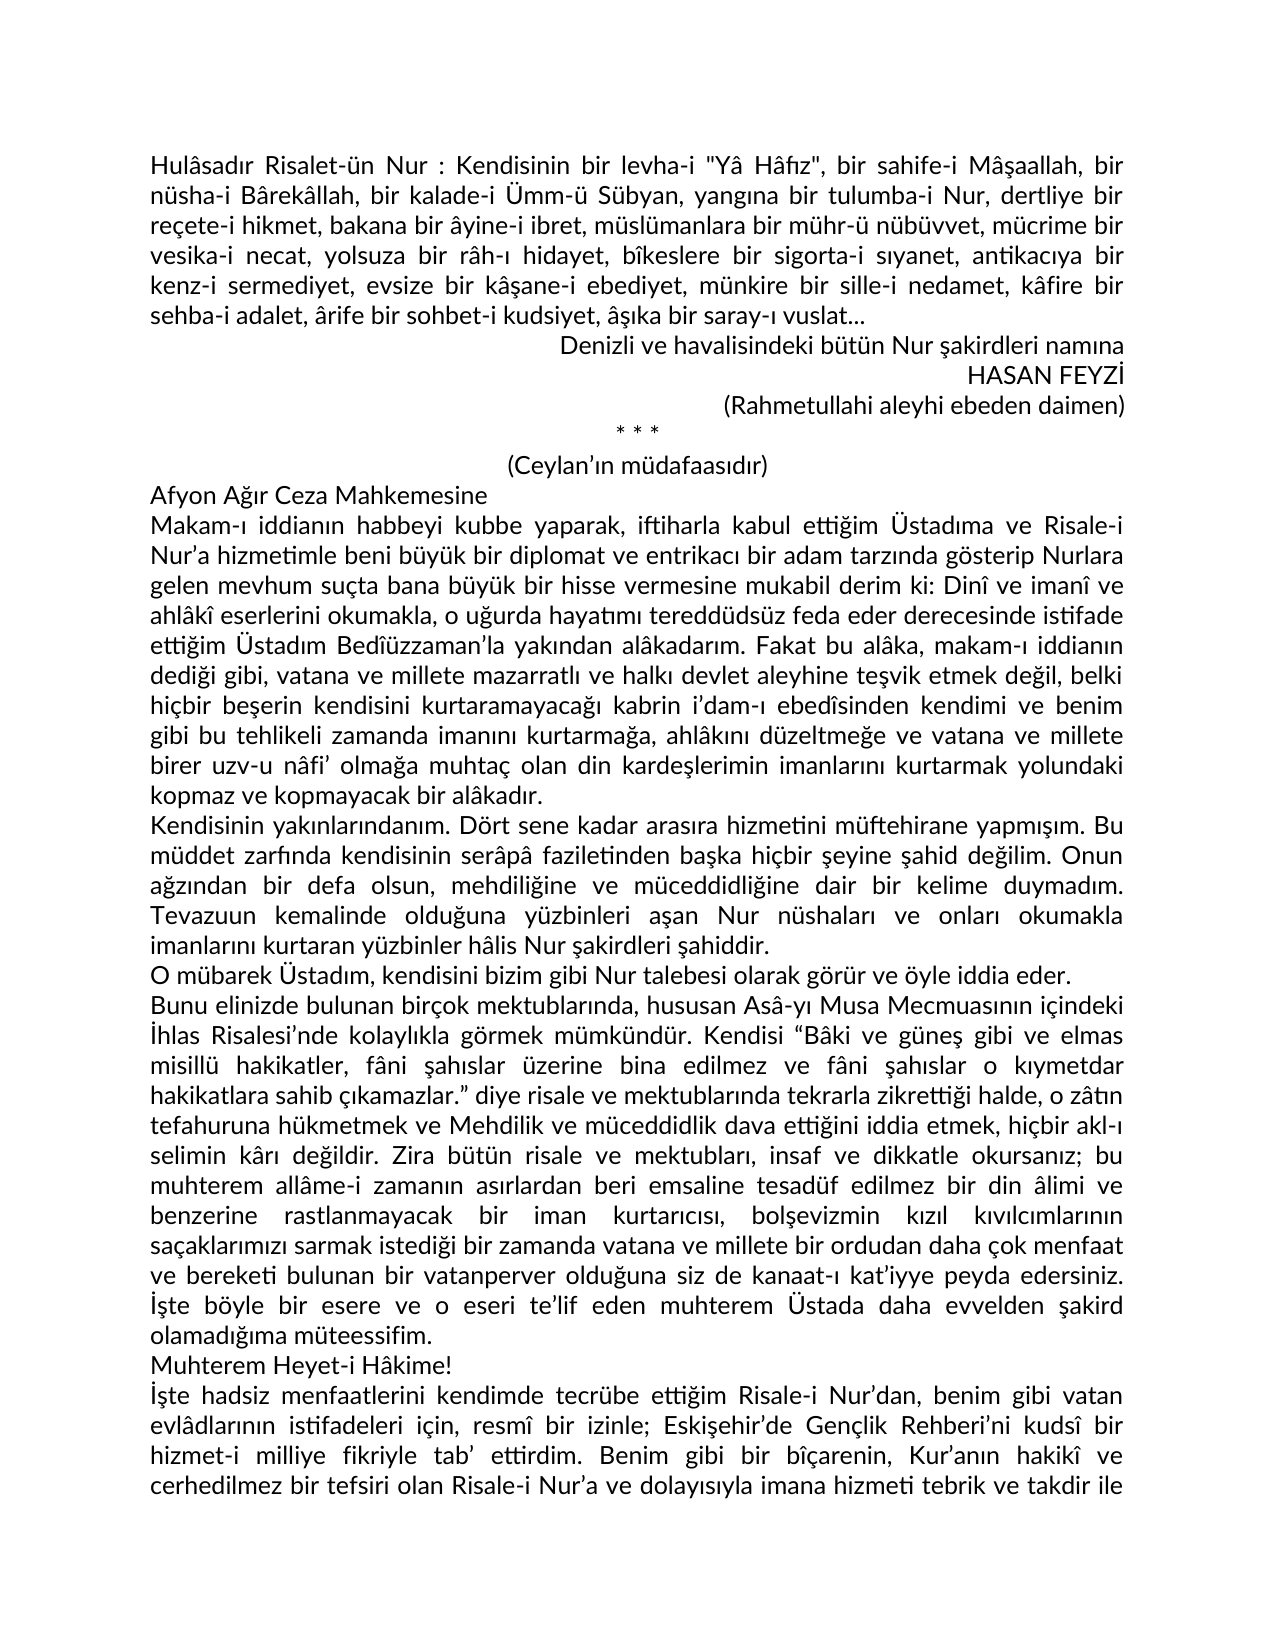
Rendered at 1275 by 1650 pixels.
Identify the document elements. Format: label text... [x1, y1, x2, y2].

text Afyon Ağır Ceza Mahkemesine [150, 480, 1125, 510]
text Bunu elinizde bulunan birçok mektublarında, hususan Asâ-yı Musa Mecmuasının içindeki İhlas Risalesi’nde kolaylıkla görmek mümkündür. Kendisi “Bâki ve güneş gibi ve elmas misillü hakikatler, fâni şahıslar üzerine bina edilmez ve fâni şahıslar o kıymetdar hakikatlara sahib çıkamazlar.” diye risale ve mektublarında tekrarla zikrettiği halde, o zâtın tefahuruna hükmetmek ve Mehdilik ve müceddidlik dava ettiğini iddia etmek, hiçbir akl-ı selimin kârı değildir. Zira bütün risale ve mektubları, insaf ve dikkatle okursanız; bu muhterem allâme-i zamanın asırlardan beri emsaline tesadüf edilmez bir din âlimi ve benzerine rastlanmayacak bir iman kurtarıcısı, bolşevizmin kızıl kıvılcımlarının saçaklarımızı sarmak istediği bir zamanda vatana ve millete bir ordudan daha çok menfaat ve bereketi bulunan bir vatanperver olduğuna siz de kanaat-ı kat’iyye peyda edersiniz. İşte böyle bir esere ve o eseri te’lif eden muhterem Üstada daha evvelden şakird olamadığıma müteessifim. [150, 990, 1125, 1350]
text * * * [150, 420, 1125, 450]
text Muhterem Heyet-i Hâkime! [150, 1350, 1125, 1380]
text Hulâsadır Risalet-ün Nur : Kendisinin bir levha-i "Yâ Hâfız", bir sahife-i Mâşaallah, bir nüsha-i Bârekâllah, bir kalade-i Ümm-ü Sübyan, yangına bir tulumba-i Nur, dertliye bir reçete-i hikmet, bakana bir âyine-i ibret, müslümanlara bir mühr-ü nübüvvet, mücrime bir vesika-i necat, yolsuza bir râh-ı hidayet, bîkeslere bir sigorta-i sıyanet, antikacıya bir kenz-i sermediyet, evsize bir kâşane-i ebediyet, münkire bir sille-i nedamet, kâfire bir sehba-i adalet, ârife bir sohbet-i kudsiyet, âşıka bir saray-ı vuslat... [150, 150, 1125, 330]
text Makam-ı iddianın habbeyi kubbe yaparak, iftiharla kabul ettiğim Üstadıma ve Risale-i Nur’a hizmetimle beni büyük bir diplomat ve entrikacı bir adam tarzında gösterip Nurlara gelen mevhum suçta bana büyük bir hisse vermesine mukabil derim ki: Dinî ve imanî ve ahlâkî eserlerini okumakla, o uğurda hayatımı tereddüdsüz feda eder derecesinde istifade ettiğim Üstadım Bedîüzzaman’la yakından alâkadarım. Fakat bu alâka, makam-ı iddianın dediği gibi, vatana ve millete mazarratlı ve halkı devlet aleyhine teşvik etmek değil, belki hiçbir beşerin kendisini kurtaramayacağı kabrin i’dam-ı ebedîsinden kendimi ve benim gibi bu tehlikeli zamanda imanını kurtarmağa, ahlâkını düzeltmeğe ve vatana ve millete birer uzv-u nâfi’ olmağa muhtaç olan din kardeşlerimin imanlarını kurtarmak yolundaki kopmaz ve kopmayacak bir alâkadır. [150, 510, 1125, 810]
text Kendisinin yakınlarındanım. Dört sene kadar arasıra hizmetini müftehirane yapmışım. Bu müddet zarfında kendisinin serâpâ faziletinden başka hiçbir şeyine şahid değilim. Onun ağzından bir defa olsun, mehdiliğine ve müceddidliğine dair bir kelime duymadım. Tevazuun kemalinde olduğuna yüzbinleri aşan Nur nüshaları ve onları okumakla imanlarını kurtaran yüzbinler hâlis Nur şakirdleri şahiddir. [150, 810, 1125, 960]
text Denizli ve havalisindeki bütün Nur şakirdleri namına [150, 330, 1125, 360]
text O mübarek Üstadım, kendisini bizim gibi Nur talebesi olarak görür ve öyle iddia eder. [150, 960, 1125, 990]
text HASAN FEYZİ [150, 360, 1125, 390]
text (Ceylan’ın müdafaasıdır) [150, 450, 1125, 480]
text (Rahmetullahi aleyhi ebeden daimen) [150, 390, 1125, 420]
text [150, 1380, 1125, 1500]
